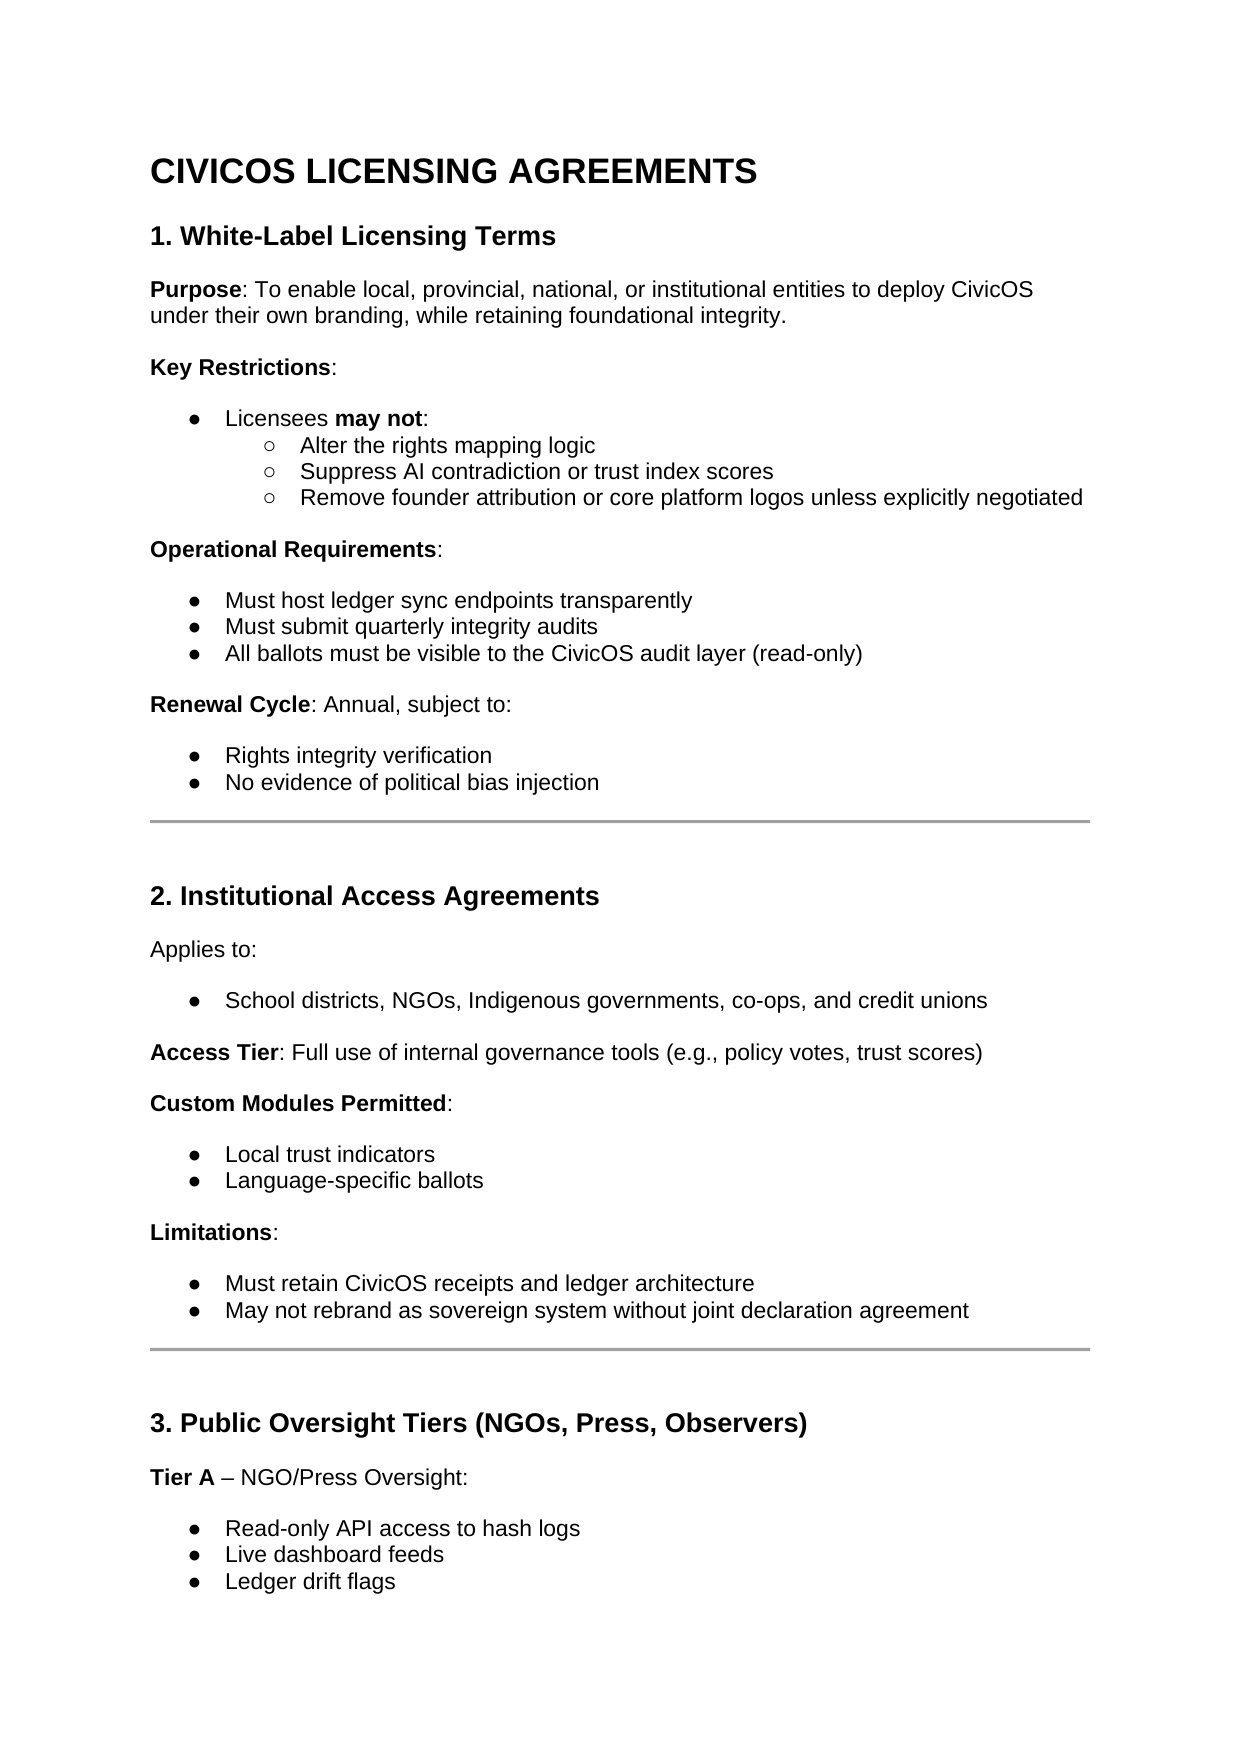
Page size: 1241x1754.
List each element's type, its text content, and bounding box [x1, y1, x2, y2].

subtitle CIVICOS LICENSING AGREEMENTS [150, 150, 1090, 191]
list May not rebrand as sovereign system without joint declaration agreement [187, 1297, 1090, 1323]
text Purpose: To enable local, provincial, national, or institutional entities to deploy CivicOS under their own branding, while retaining foundational integrity. [150, 276, 1090, 329]
list Live dashboard feeds [187, 1541, 1090, 1568]
list Language-specific ballots [187, 1167, 1090, 1194]
list Read-only API access to hash logs [187, 1515, 1090, 1541]
list Remove founder attribution or core platform logos unless explicitly negotiated [262, 484, 1090, 511]
text Renewal Cycle: Annual, subject to: [150, 691, 1090, 717]
list Alter the rights mapping logic [262, 432, 1090, 458]
list Must host ledger sync endpoints transparently [187, 587, 1090, 613]
subtitle 1. White-Label Licensing Terms [150, 220, 1090, 251]
list Must submit quarterly integrity audits [187, 613, 1090, 640]
text Custom Modules Permitted: [150, 1090, 1090, 1116]
list Ledger drift flags [187, 1568, 1090, 1594]
list No evidence of political bias injection [187, 769, 1090, 795]
text Operational Requirements: [150, 536, 1090, 562]
text Limitations: [150, 1219, 1090, 1245]
list All ballots must be visible to the CivicOS audit layer (read-only) [187, 640, 1090, 666]
list Rights integrity verification [187, 742, 1090, 769]
subtitle 2. Institutional Access Agreements [150, 879, 1090, 911]
list School districts, NGOs, Indigenous governments, co-ops, and credit unions [187, 987, 1090, 1013]
list Suppress AI contradiction or trust index scores [262, 458, 1090, 484]
list Local trust indicators [187, 1141, 1090, 1167]
text Key Restrictions: [150, 354, 1090, 380]
text Applies to: [150, 936, 1090, 962]
subtitle 3. Public Oversight Tiers (NGOs, Press, Observers) [150, 1407, 1090, 1438]
list Licensees may not: [187, 405, 1090, 432]
text Access Tier: Full use of internal governance tools (e.g., policy votes, trust scores) [150, 1038, 1090, 1065]
text Tier A – NGO/Press Oversight: [150, 1463, 1090, 1490]
list Must retain CivicOS receipts and ledger architecture [187, 1270, 1090, 1297]
